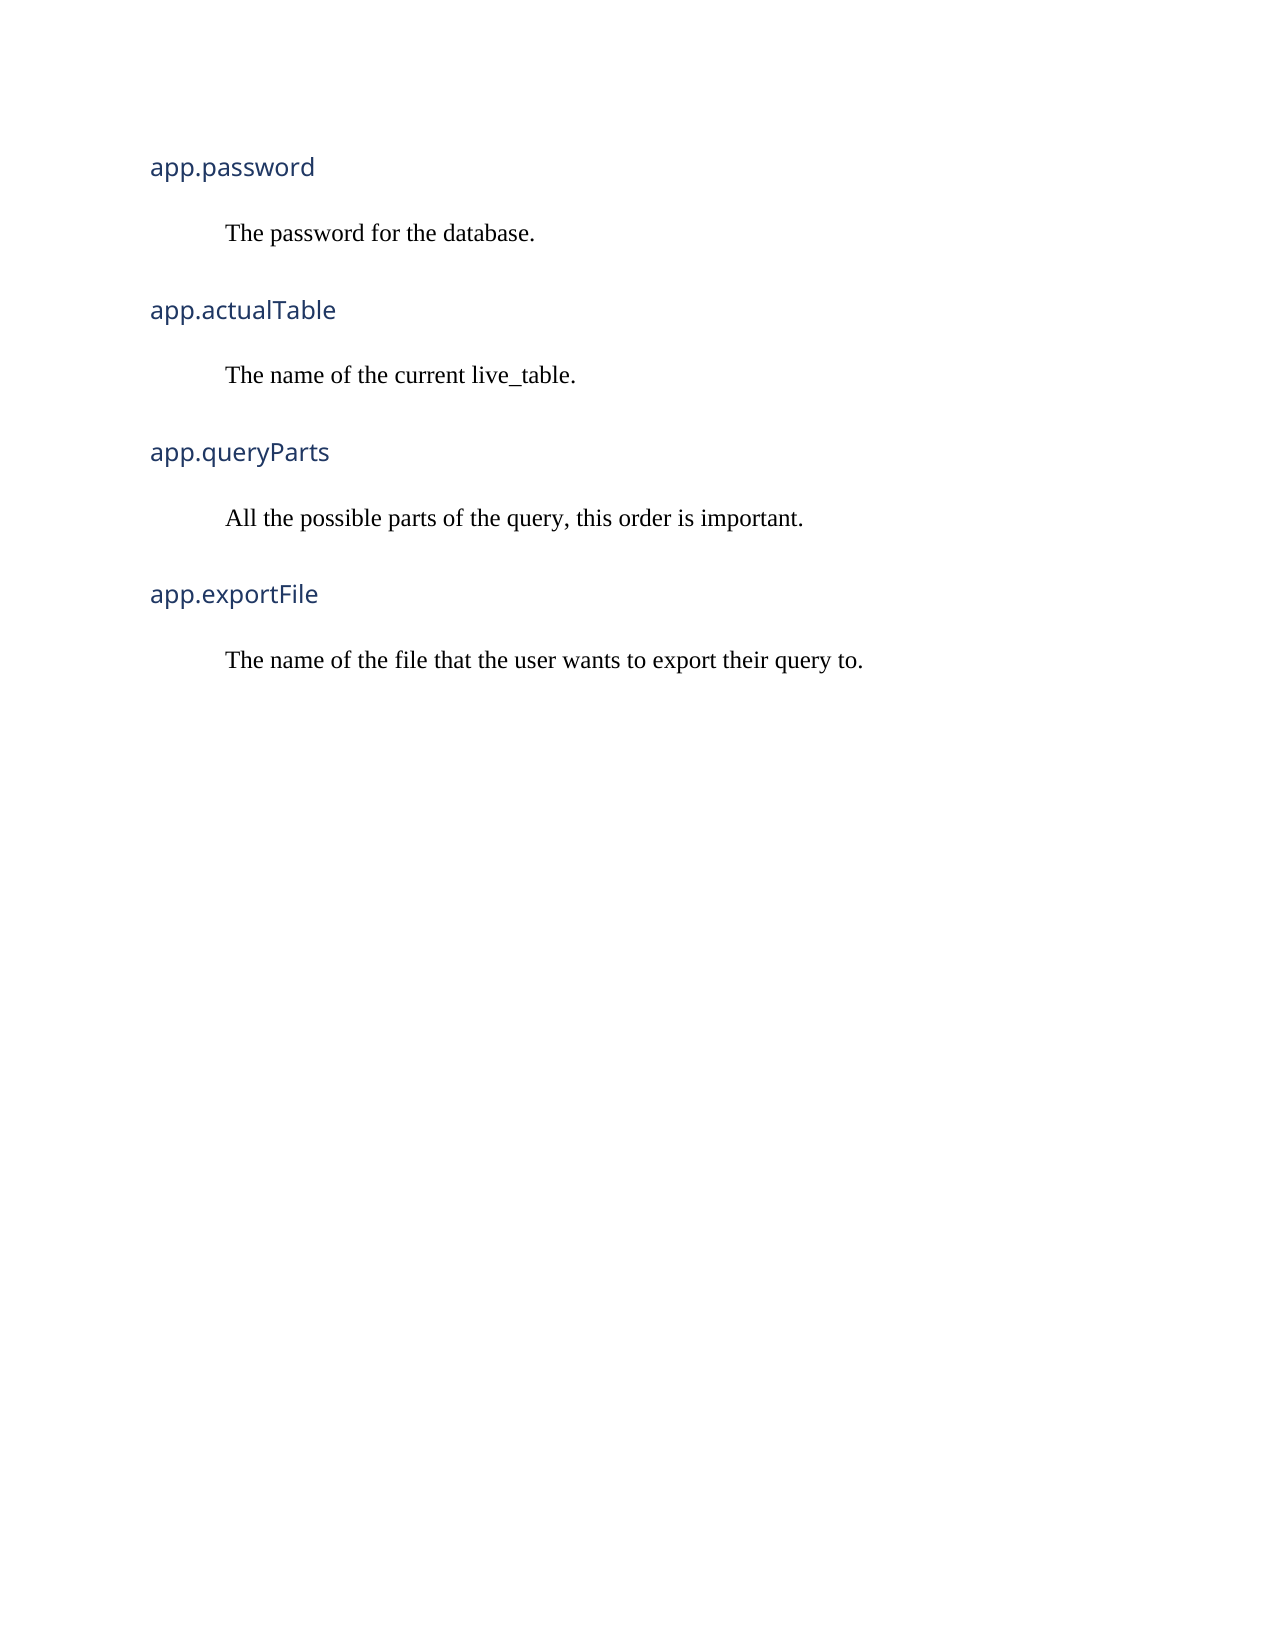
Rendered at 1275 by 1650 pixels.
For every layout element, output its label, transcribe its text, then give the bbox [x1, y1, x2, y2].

subtitle app.queryParts [150, 434, 1125, 469]
subtitle app.actualTable [150, 292, 1125, 326]
subtitle app.exportFile [150, 577, 1125, 611]
text The name of the file that the user wants to export their query to. [150, 645, 1125, 674]
text The name of the current live_table. [150, 360, 1125, 389]
subtitle app.password [150, 150, 1125, 184]
text All the possible parts of the query, this order is important. [150, 503, 1125, 531]
text The password for the database. [150, 218, 1125, 247]
